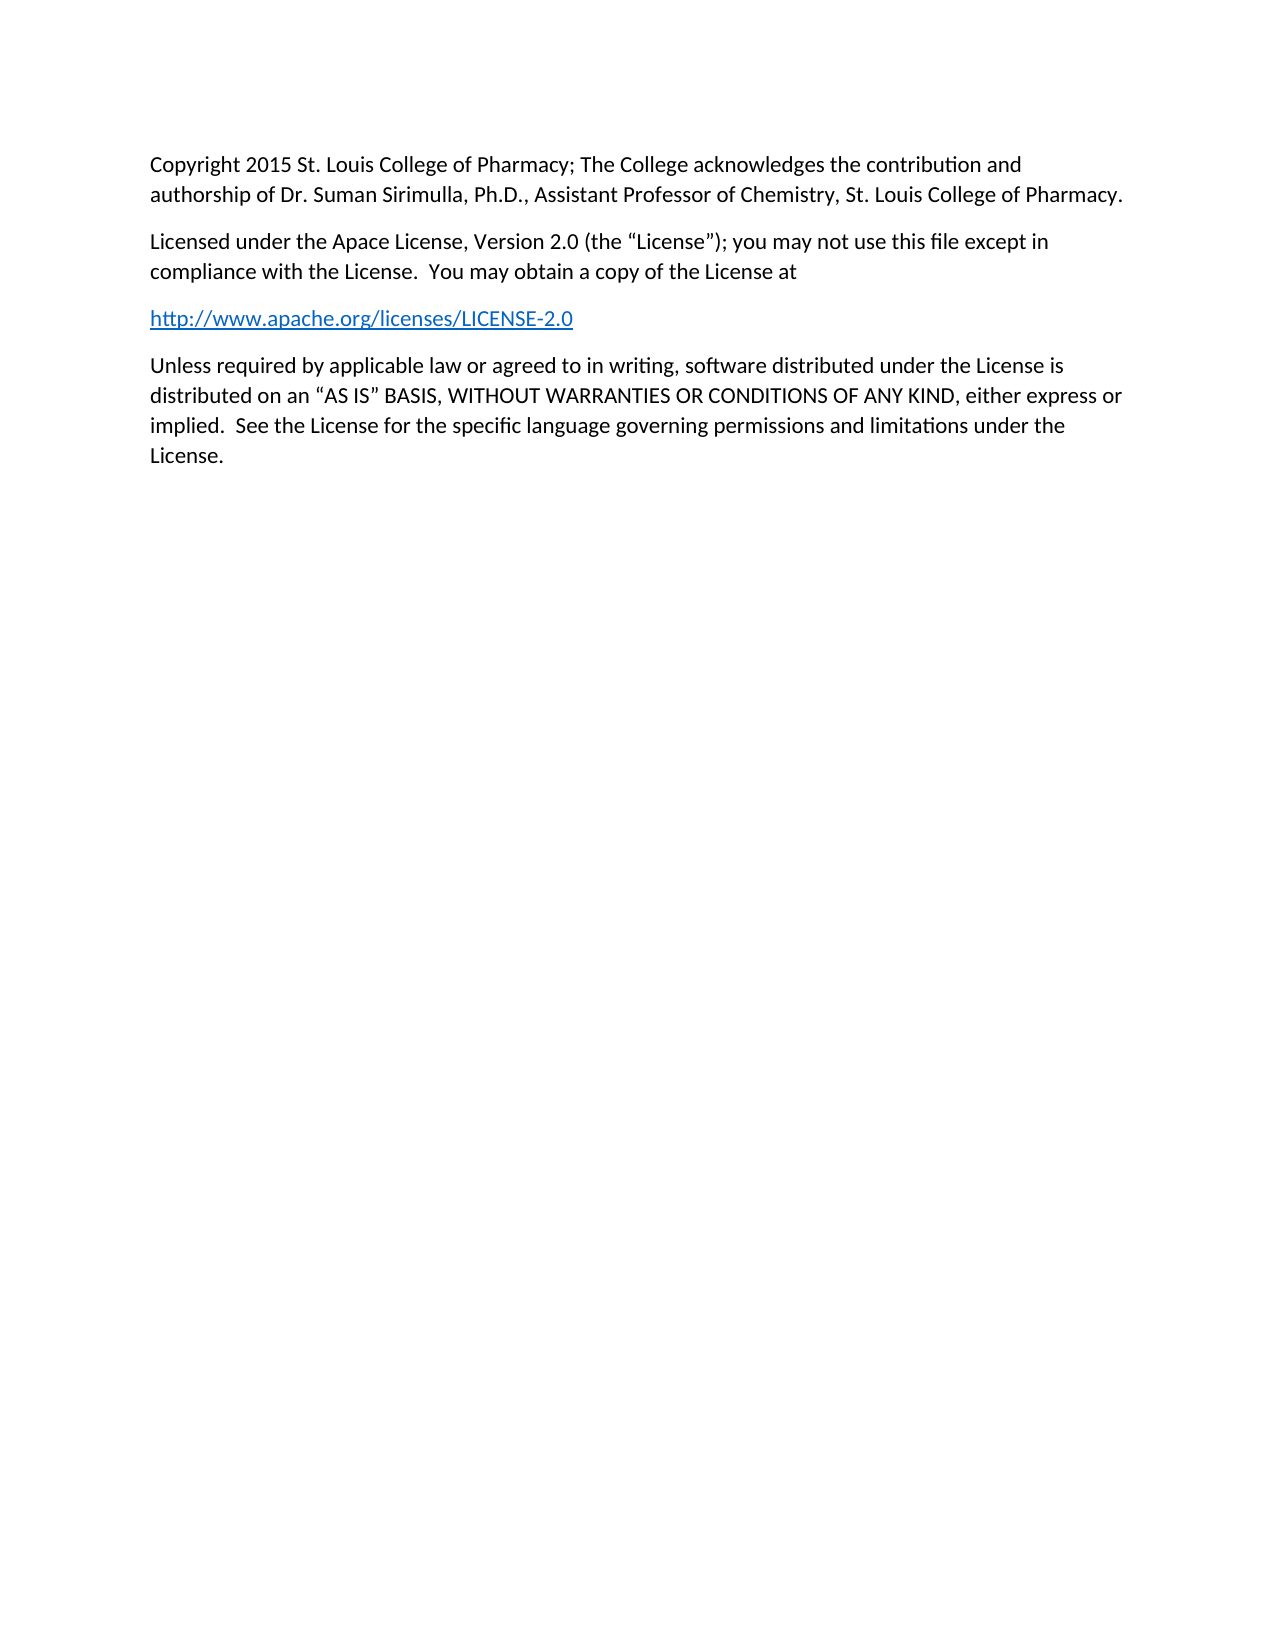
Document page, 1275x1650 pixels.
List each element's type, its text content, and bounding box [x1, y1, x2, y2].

text http://www.apache.org/licenses/LICENSE-2.0 [150, 304, 1125, 332]
text Copyright 2015 St. Louis College of Pharmacy; The College acknowledges the contribution and authorship of Dr. Suman Sirimulla, Ph.D., Assistant Professor of Chemistry, St. Louis College of Pharmacy. [150, 150, 1125, 208]
text Licensed under the Apace License, Version 2.0 (the “License”); you may not use this file except in compliance with the License. You may obtain a copy of the License at [150, 227, 1125, 285]
text Unless required by applicable law or agreed to in writing, software distributed under the License is distributed on an “AS IS” BASIS, WITHOUT WARRANTIES OR CONDITIONS OF ANY KIND, either express or implied. See the License for the specific language governing permissions and limitations under the License. [150, 351, 1125, 470]
